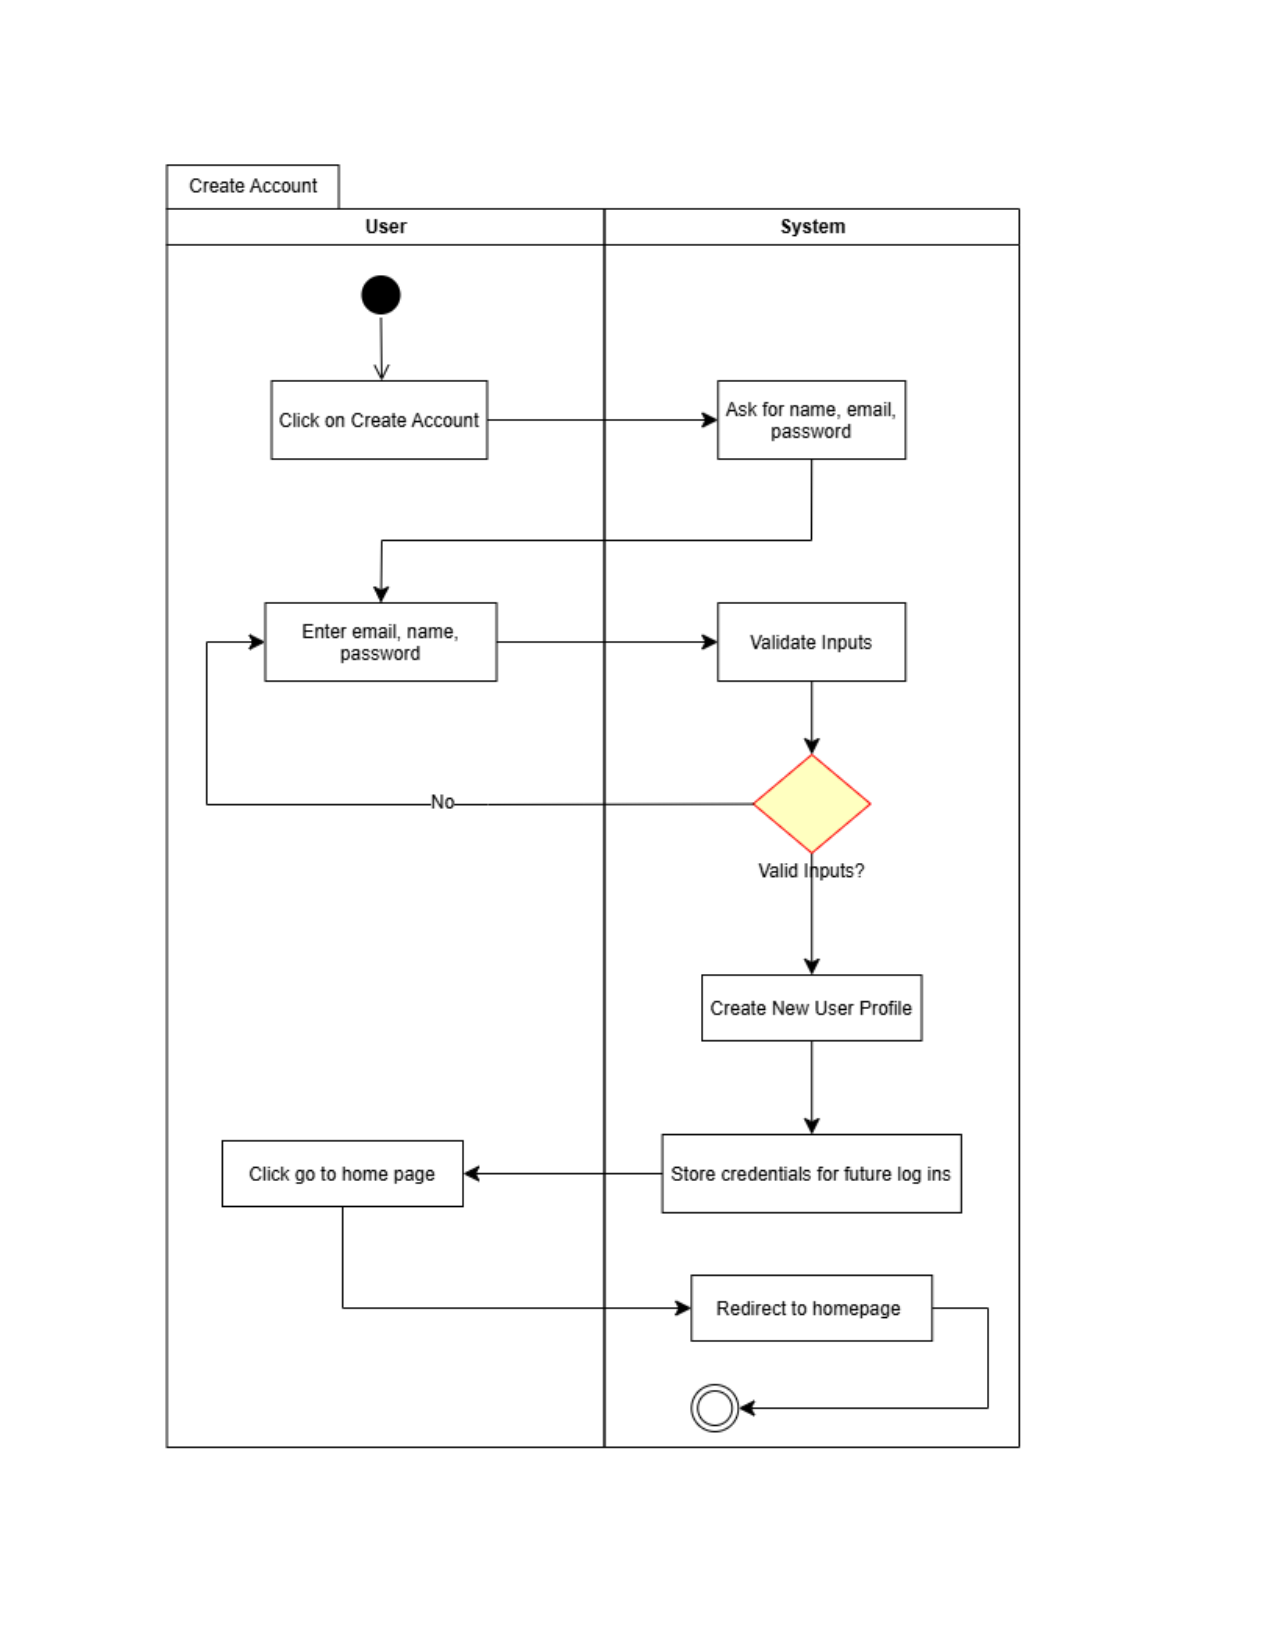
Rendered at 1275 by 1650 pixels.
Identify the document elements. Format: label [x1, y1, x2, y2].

picture [150, 150, 1036, 1464]
